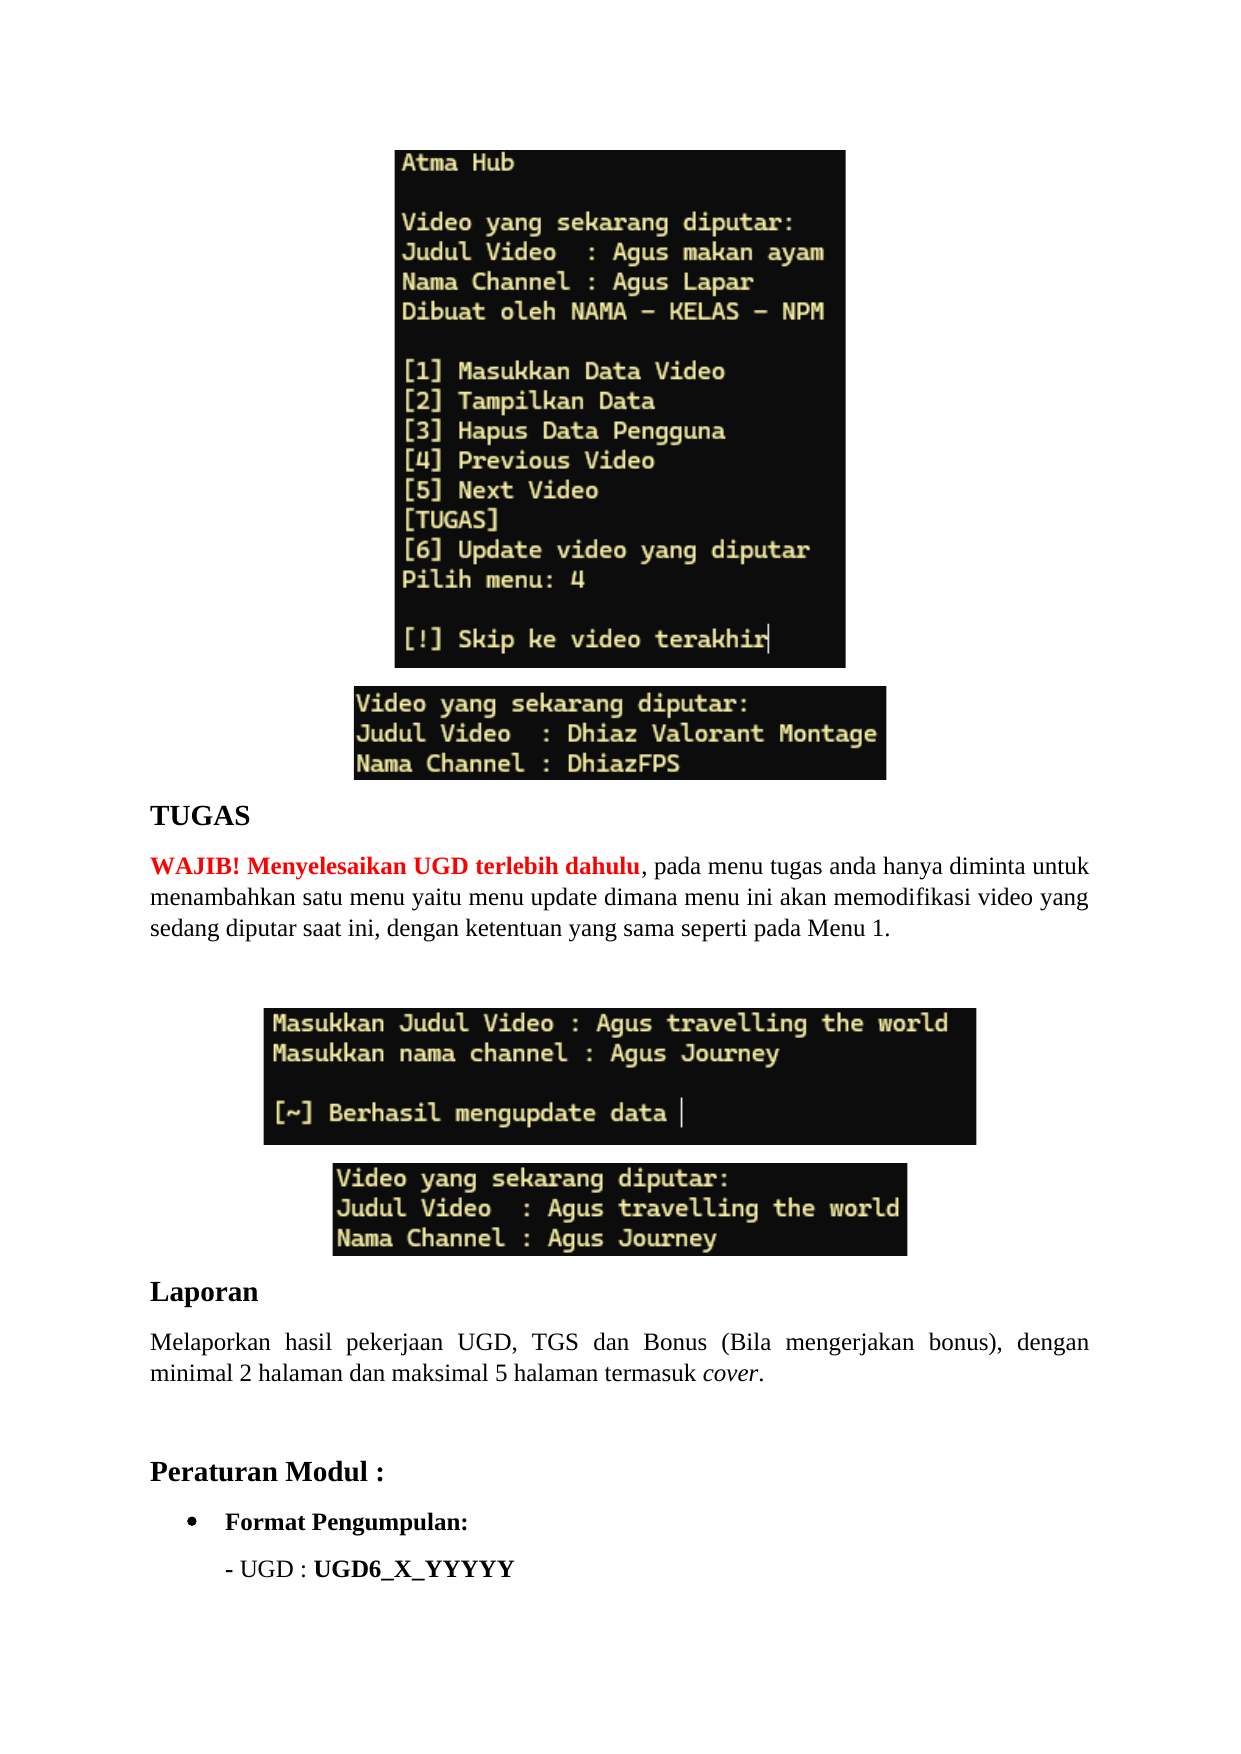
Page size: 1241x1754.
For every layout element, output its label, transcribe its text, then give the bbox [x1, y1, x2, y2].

picture [353, 686, 887, 780]
text Peraturan Modul : [150, 1454, 1090, 1487]
picture [394, 150, 846, 668]
text Melaporkan hasil pekerjaan UGD, TGS dan Bonus (Bila mengerjakan bonus), dengan minimal 2 halaman dan maksimal 5 halaman termasuk cover. [150, 1327, 1090, 1387]
text - UGD : UGD6_X_YYYYY [225, 1554, 1090, 1583]
picture [332, 1163, 908, 1256]
text WAJIB! Menyelesaikan UGD terlebih dahulu, pada menu tugas anda hanya diminta untuk menambahkan satu menu yaitu menu update dimana menu ini akan memodifikasi video yang sedang diputar saat ini, dengan ketentuan yang sama seperti pada Menu 1. [150, 851, 1090, 942]
picture [263, 1008, 977, 1145]
text TUGAS [150, 798, 1090, 832]
text Laporan [150, 1274, 1090, 1308]
list Format Pengumpulan: [187, 1507, 1090, 1535]
